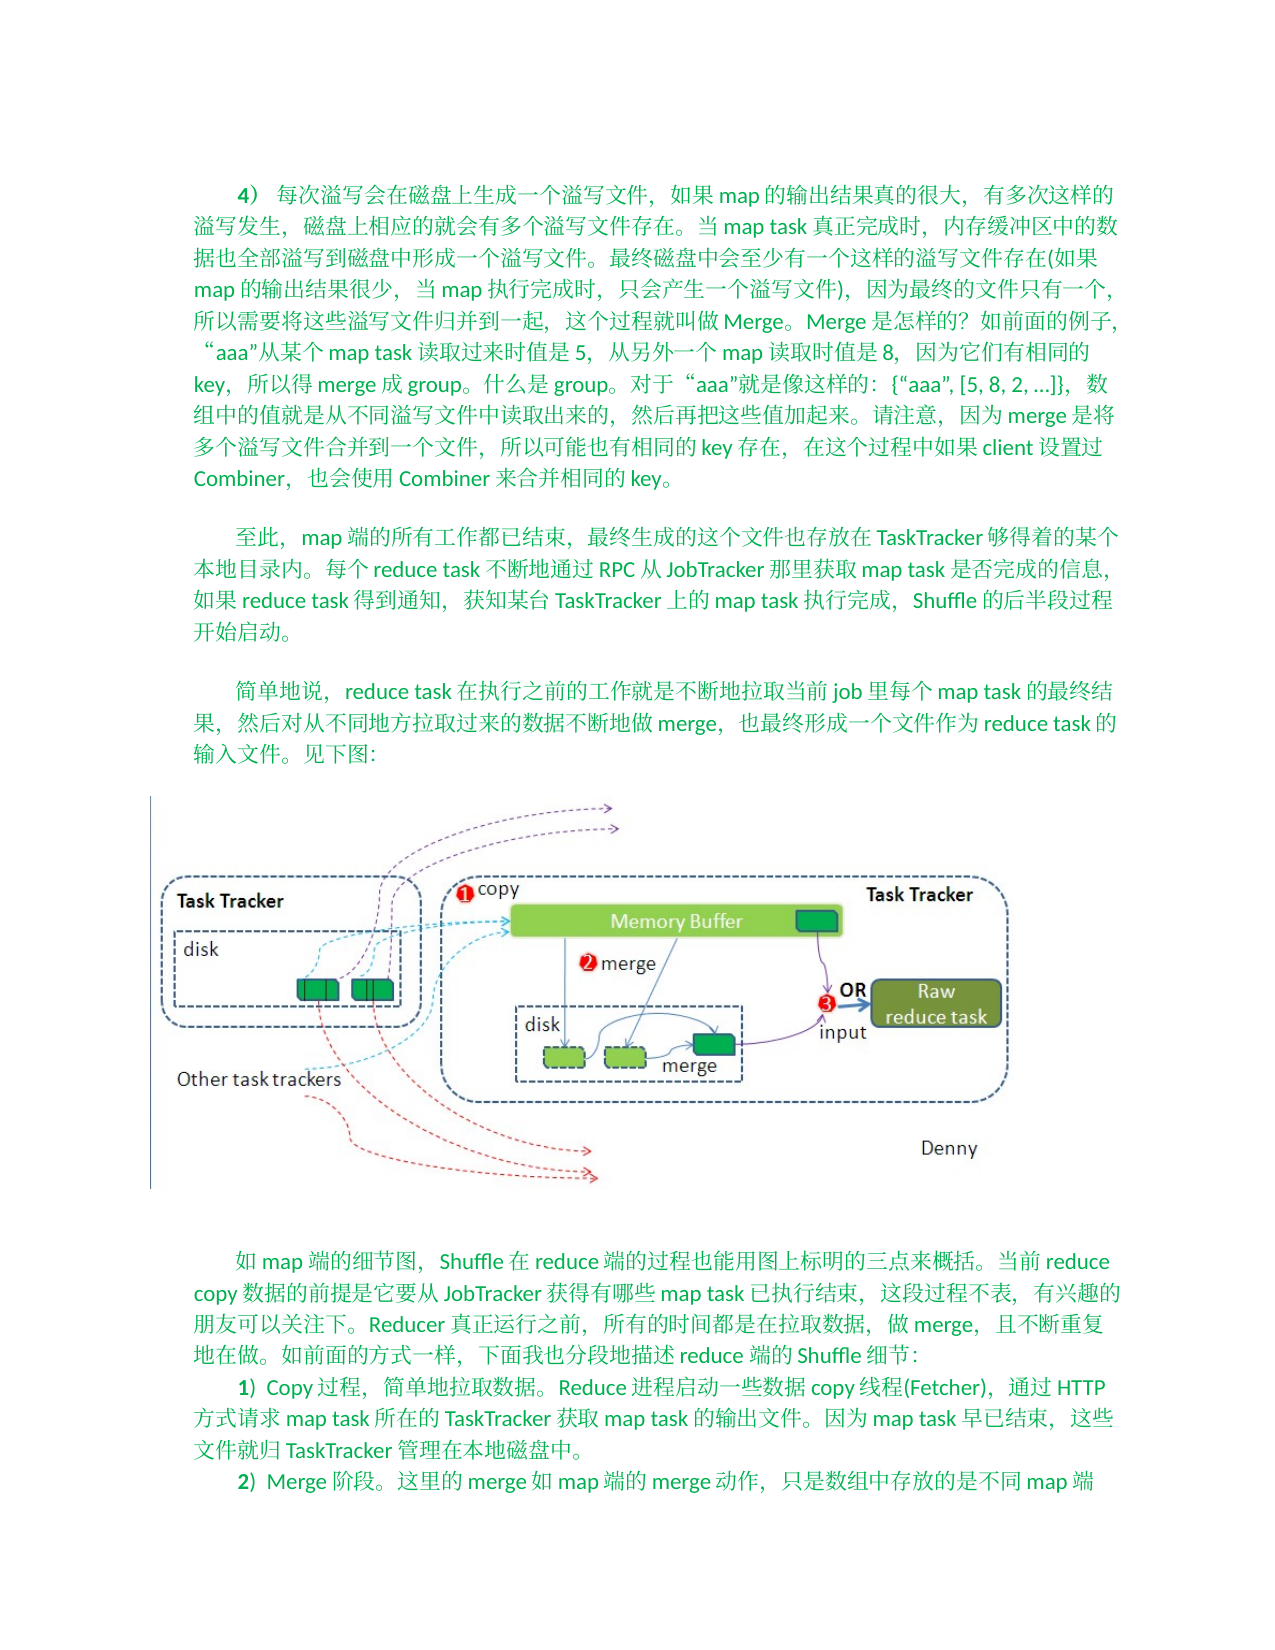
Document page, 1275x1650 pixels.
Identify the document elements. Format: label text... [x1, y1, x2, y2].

text 如map 端的细节图，Shuffle在reduce端的过程也能用图上标明的三点来概括。当前reduce copy数据的前提是它要从JobTracker获得有哪些map task已执行结束，这段过程不表，有兴趣的朋友可以关注下。Reducer真正运行之前，所有的时间都是在拉取数据，做merge，且不断重复地在做。如前面的方式一样，下面我也分段地描述reduce 端的Shuffle细节： [194, 1244, 1125, 1370]
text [194, 1464, 1125, 1496]
text 至此，map端的所有工作都已结束，最终生成的这个文件也存放在TaskTracker够得着的某个本地目录内。每个reduce task不断地通过RPC从JobTracker那里获取map task是否完成的信息，如果reduce task得到通知，获知某台TaskTracker上的map task执行完成，Shuffle的后半段过程开始启动。 [194, 521, 1125, 646]
text 1) Copy过程，简单地拉取数据。Reduce进程启动一些数据copy线程(Fetcher)，通过HTTP方式请求map task所在的TaskTracker获取map task的输出文件。因为map task早已结束，这些文件就归TaskTracker管理在本地磁盘中。 [194, 1370, 1125, 1464]
text 简单地说，reduce task在执行之前的工作就是不断地拉取当前job里每个map task的最终结果，然后对从不同地方拉取过来的数据不断地做merge，也最终形成一个文件作为reduce task的输入文件。见下图： [194, 674, 1125, 769]
text 4） 每次溢写会在磁盘上生成一个溢写文件，如果map的输出结果真的很大，有多次这样的溢写发生，磁盘上相应的就会有多个溢写文件存在。当map task真正完成时，内存缓冲区中的数据也全部溢写到磁盘中形成一个溢写文件。最终磁盘中会至少有一个这样的溢写文件存在(如果map的输出结果很少，当map执行完成时，只会产生一个溢写文件)，因为最终的文件只有一个，所以需要将这些溢写文件归并到一起，这个过程就叫做Merge。Merge是怎样的？如前面的例子，“aaa”从某个map task读取过来时值是5，从另外一个map 读取时值是8，因为它们有相同的key，所以得merge成group。什么是group。对于“aaa”就是像这样的：{“aaa”, [5, 8, 2, …]}，数组中的值就是从不同溢写文件中读取出来的，然后再把这些值加起来。请注意，因为merge是将多个溢写文件合并到一个文件，所以可能也有相同的key存在，在这个过程中如果client设置过Combiner，也会使用Combiner来合并相同的key。 [194, 178, 1125, 493]
picture [150, 796, 1014, 1189]
